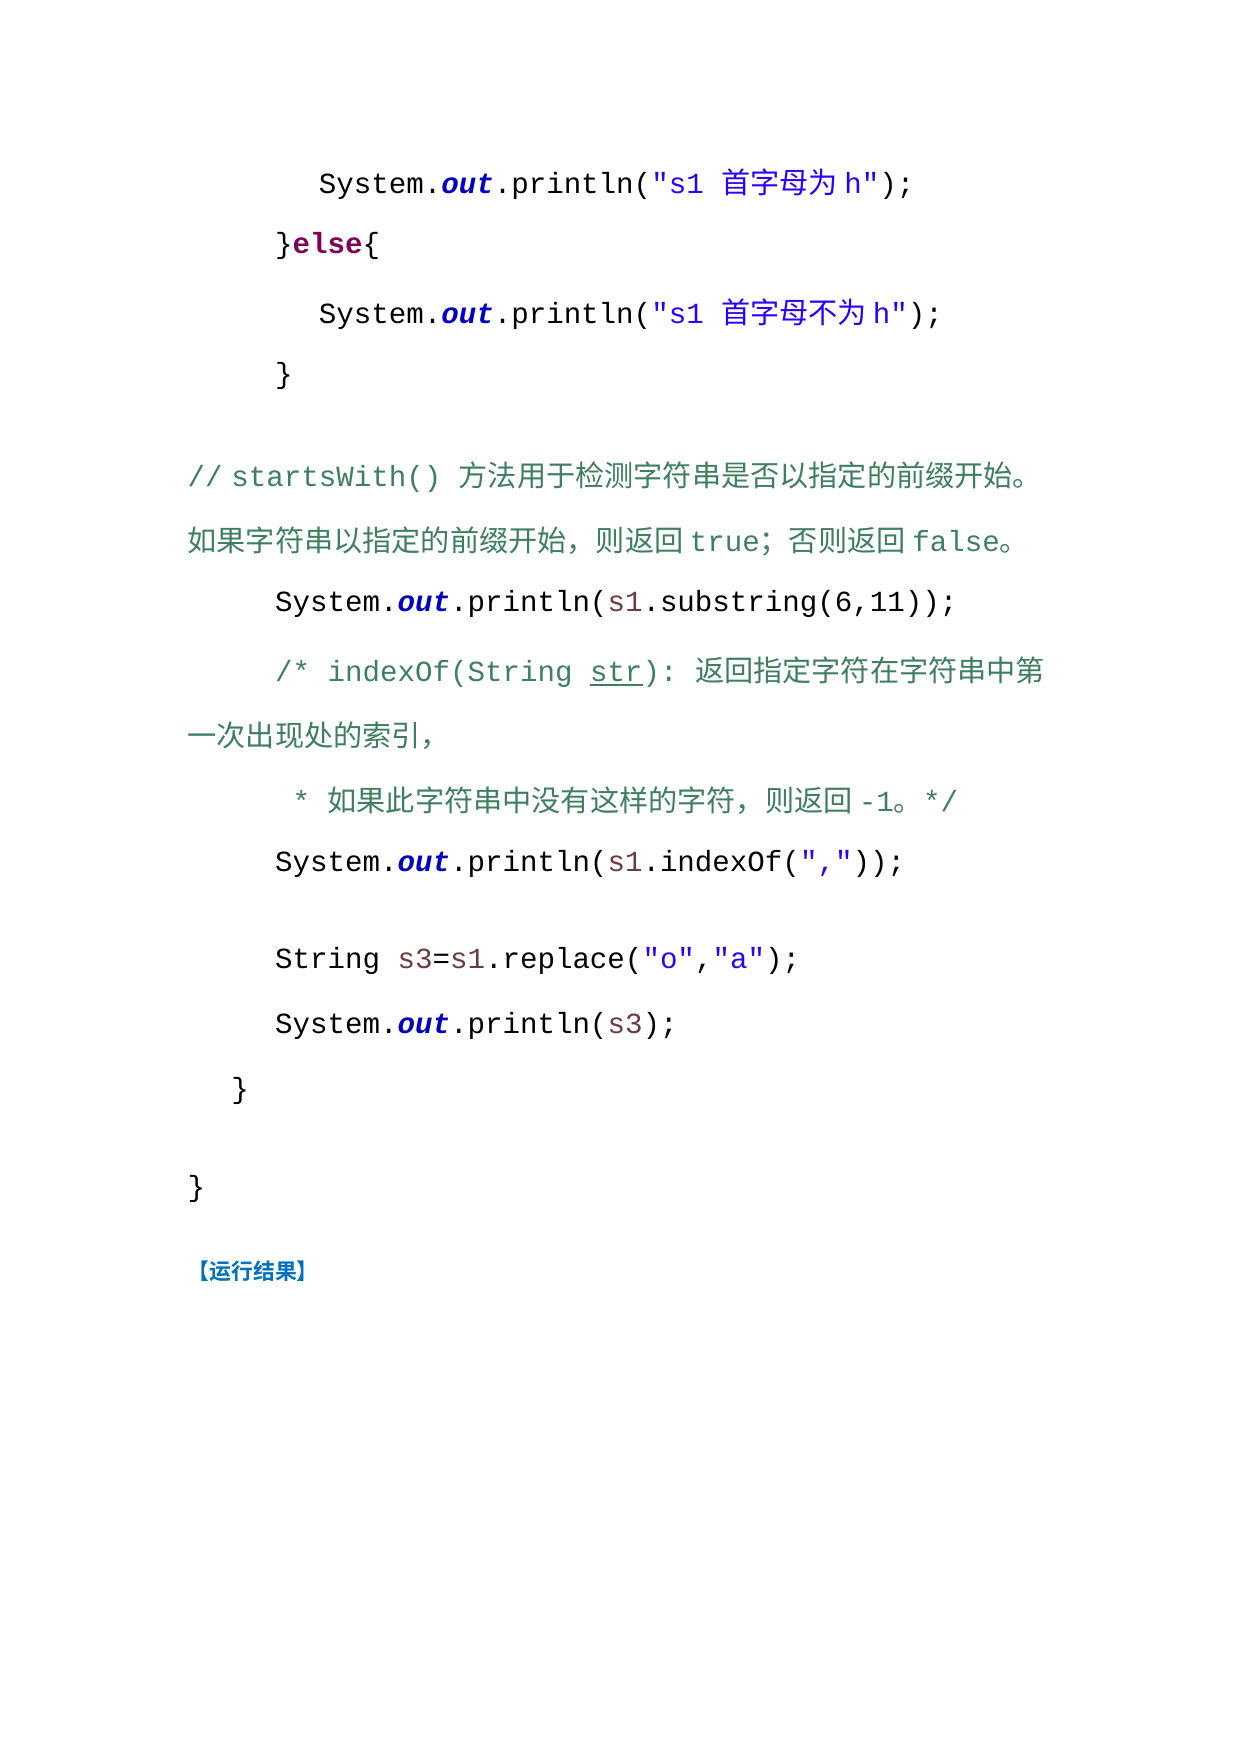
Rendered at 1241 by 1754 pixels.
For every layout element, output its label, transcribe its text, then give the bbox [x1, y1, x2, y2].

text // startsWith() 方法用于检测字符串是否以指定的前缀开始。如果字符串以指定的前缀开始，则返回 true；否则返回 false。 [187, 441, 1053, 571]
text * 如果此字符串中没有这样的字符，则返回 -1。*/ [187, 766, 1053, 831]
text System.out.println(s3); [187, 994, 1053, 1059]
text /* indexOf(String str): 返回指定字符在字符串中第一次出现处的索引， [187, 636, 1053, 766]
text } [187, 344, 1053, 409]
text } [187, 1156, 1053, 1221]
text System.out.println(s1.substring(6,11)); [187, 571, 1053, 636]
text 【运行结果】 [187, 1254, 1053, 1286]
text System.out.println("s1 首字母为 h"); [187, 149, 1053, 214]
text } [187, 1059, 1053, 1124]
text System.out.println(s1.indexOf(",")); [187, 831, 1053, 896]
text }else{ [187, 214, 1053, 279]
text String s3=s1.replace("o","a"); [187, 929, 1053, 994]
text System.out.println("s1 首字母不为h"); [187, 279, 1053, 344]
